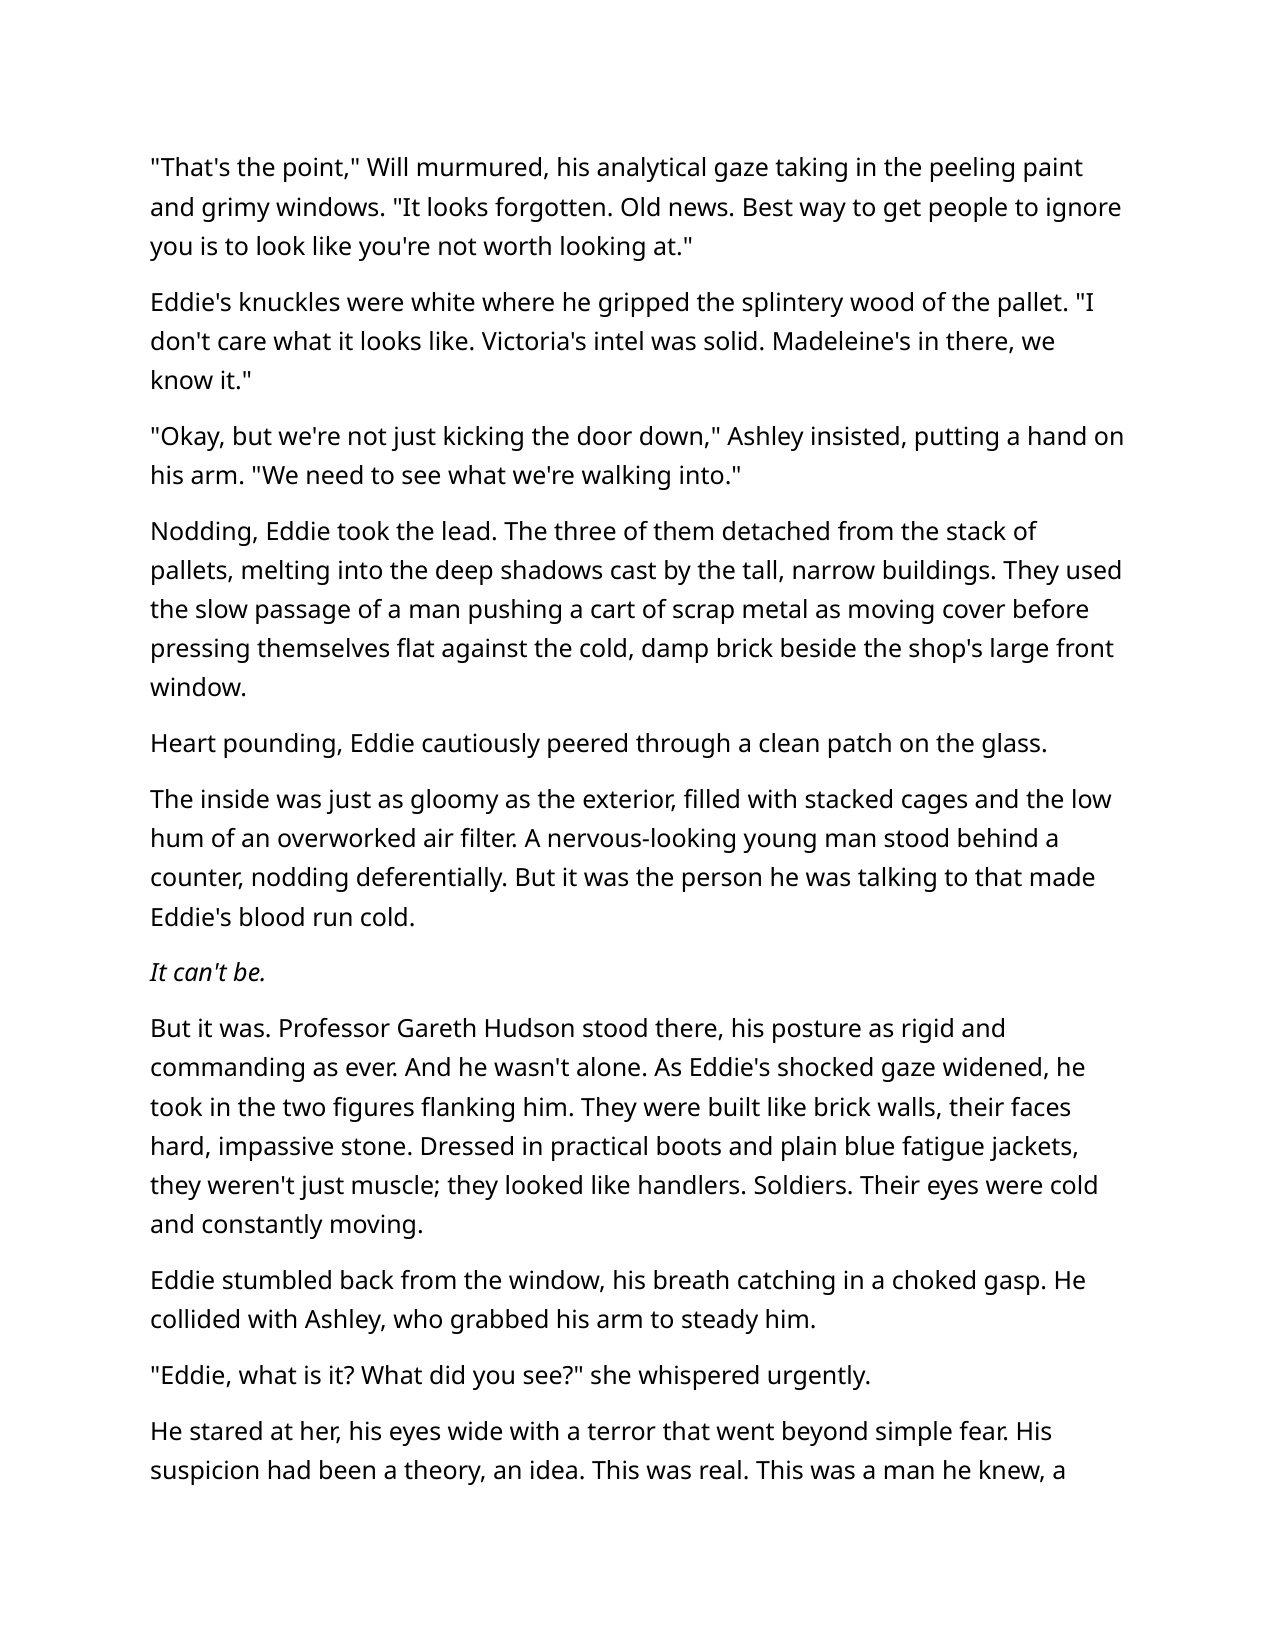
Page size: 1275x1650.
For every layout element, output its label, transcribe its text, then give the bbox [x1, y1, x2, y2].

text But it was. Professor Gareth Hudson stood there, his posture as rigid and commanding as ever. And he wasn't alone. As Eddie's shocked gaze widened, he took in the two figures flanking him. They were built like brick walls, their faces hard, impassive stone. Dressed in practical boots and plain blue fatigue jackets, they weren't just muscle; they looked like handlers. Soldiers. Their eyes were cold and constantly moving. [150, 1011, 1125, 1241]
text Heart pounding, Eddie cautiously peered through a clean patch on the glass. [150, 726, 1125, 760]
text The inside was just as gloomy as the exterior, filled with stacked cages and the low hum of an overworked air filter. A nervous-looking young man stood behind a counter, nodding deferentially. But it was the person he was talking to that made Eddie's blood run cold. [150, 782, 1125, 933]
text Eddie's knuckles were white where he gripped the splintery wood of the pallet. "I don't care what it looks like. Victoria's intel was solid. Madeleine's in there, we know it." [150, 284, 1125, 397]
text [150, 1413, 1125, 1487]
text It can't be. [150, 955, 1125, 989]
text Nodding, Eddie took the lead. The three of them detached from the stack of pallets, melting into the deep shadows cast by the tall, narrow buildings. They used the slow passage of a man pushing a cart of scrap metal as moving cover before pressing themselves flat against the cold, damp brick beside the shop's large front window. [150, 513, 1125, 704]
text "Okay, but we're not just kicking the door down," Ashley insisted, putting a hand on his arm. "We need to see what we're walking into." [150, 418, 1125, 492]
text "Eddie, what is it? What did you see?" she whispered urgently. [150, 1357, 1125, 1392]
text Eddie stumbled back from the window, his breath catching in a choked gasp. He collided with Ashley, who grabbed his arm to steady him. [150, 1262, 1125, 1336]
text "That's the point," Will murmured, his analytical gaze taking in the peeling paint and grimy windows. "It looks forgotten. Old news. Best way to get people to ignore you is to look like you're not worth looking at." [150, 150, 1125, 262]
